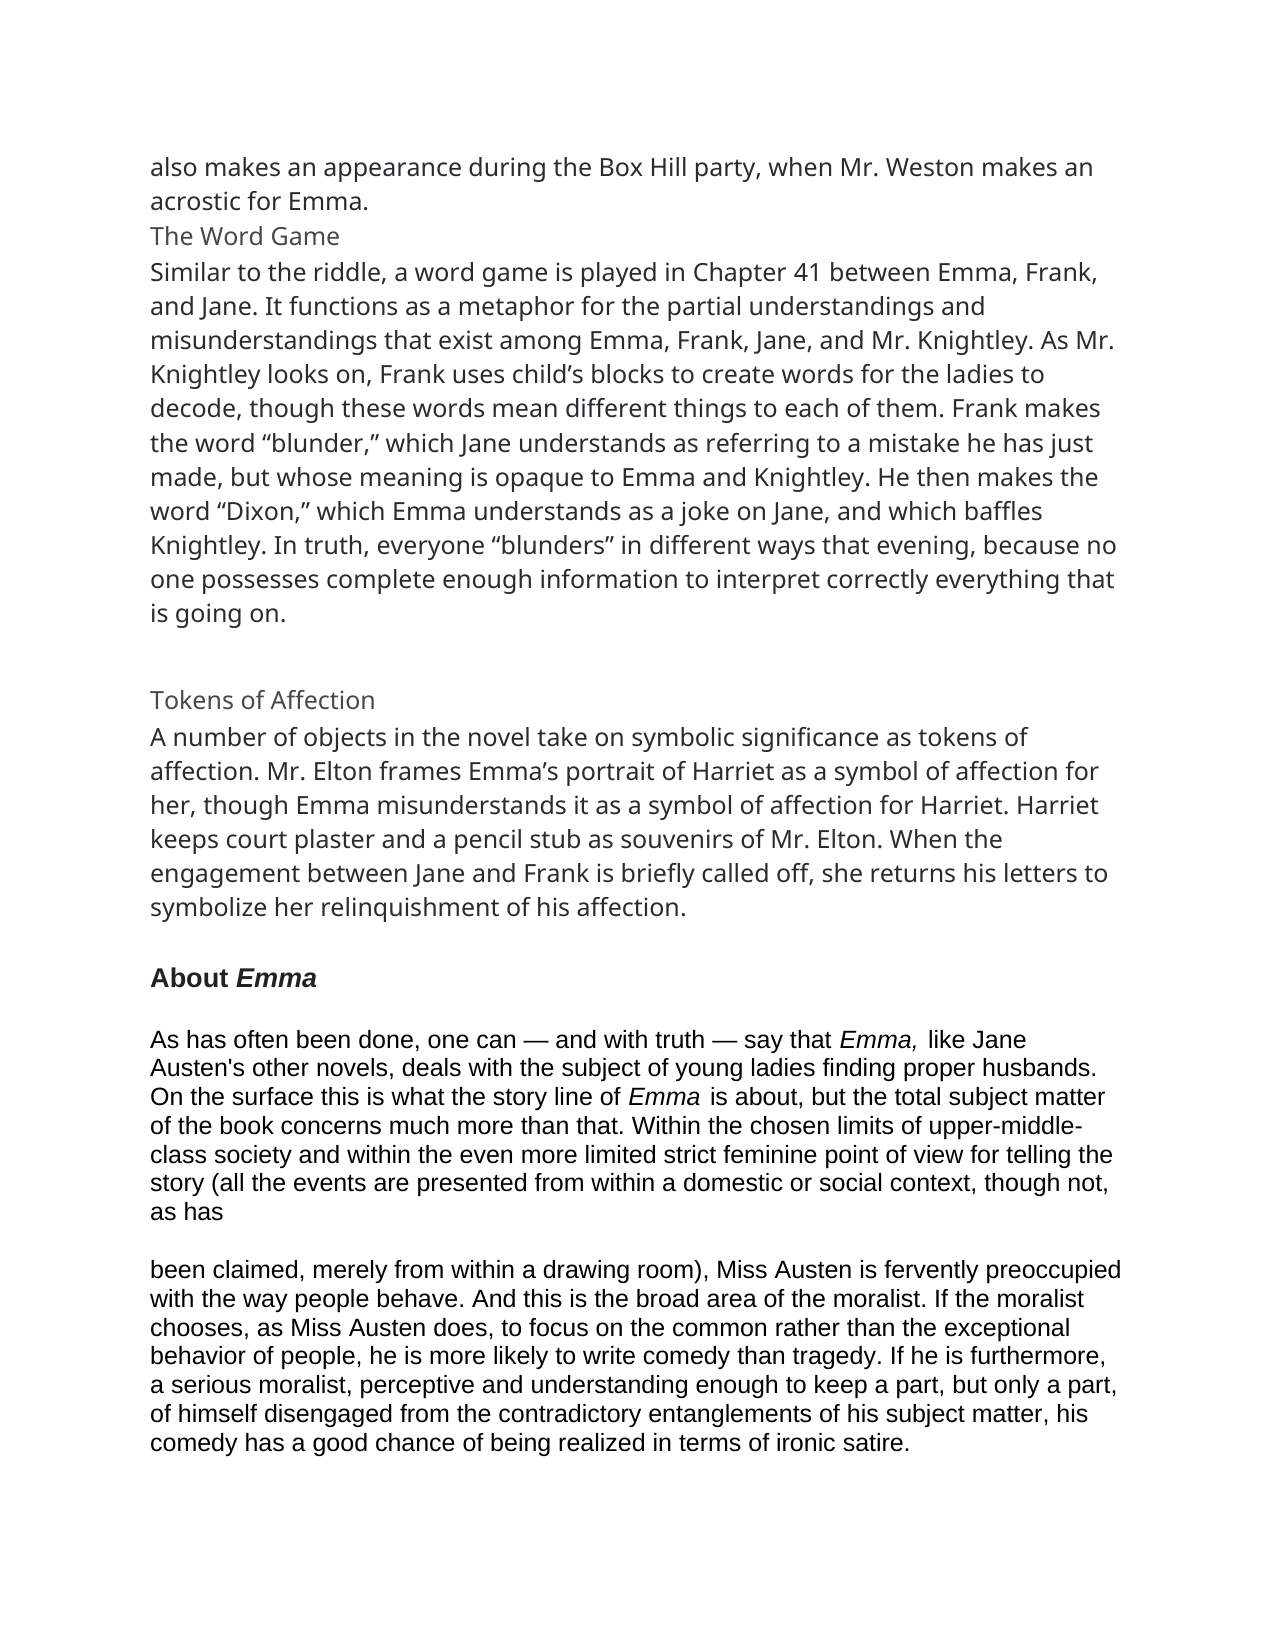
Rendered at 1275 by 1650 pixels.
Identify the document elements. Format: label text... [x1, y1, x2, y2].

text A number of objects in the novel take on symbolic significance as tokens of affection. Mr. Elton frames Emma’s portrait of Harriet as a symbol of affection for her, though Emma misunderstands it as a symbol of affection for Harriet. Harriet keeps court plaster and a pencil stub as souvenirs of Mr. Elton. When the engagement between Jane and Frank is briefly called off, she returns his letters to symbolize her relinquishment of his affection. [150, 720, 1125, 924]
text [150, 150, 1125, 218]
subtitle The Word Game [150, 218, 1125, 252]
text Similar to the riddle, a word game is played in Chapter 41 between Emma, Frank, and Jane. It functions as a metaphor for the partial understandings and misunderstandings that exist among Emma, Frank, Jane, and Mr. Knightley. As Mr. Knightley looks on, Frank uses child’s blocks to create words for the ladies to decode, though these words mean different things to each of them. Frank makes the word “blunder,” which Jane understands as referring to a mistake he has just made, but whose meaning is opaque to Emma and Knightley. He then makes the word “Dixon,” which Emma understands as a joke on Jane, and which baffles Knightley. In truth, everyone “blunders” in different ways that evening, because no one possesses complete enough information to interpret correctly everything that is going on. [150, 255, 1125, 629]
text been claimed, merely from within a drawing room), Miss Austen is fervently preoccupied with the way people behave. And this is the broad area of the moralist. If the moralist chooses, as Miss Austen does, to focus on the common rather than the exceptional behavior of people, he is more likely to write comedy than tragedy. If he is furthermore, a serious moralist, perceptive and understanding enough to keep a part, but only a part, of himself disengaged from the contradictory entanglements of his subject matter, his comedy has a good chance of being realized in terms of ironic satire. [150, 1255, 1125, 1456]
text As has often been done, one can — and with truth — say that Emma, like Jane Austen's other novels, deals with the subject of young ladies finding proper husbands. On the surface this is what the story line of Emma is about, but the total subject matter of the book concerns much more than that. Within the chosen limits of upper-middle-class society and within the even more limited strict feminine point of view for telling the story (all the events are presented from within a domestic or social context, though not, as has [150, 1024, 1125, 1226]
subtitle Tokens of Affection [150, 683, 1125, 717]
subtitle About Emma [150, 962, 1125, 993]
